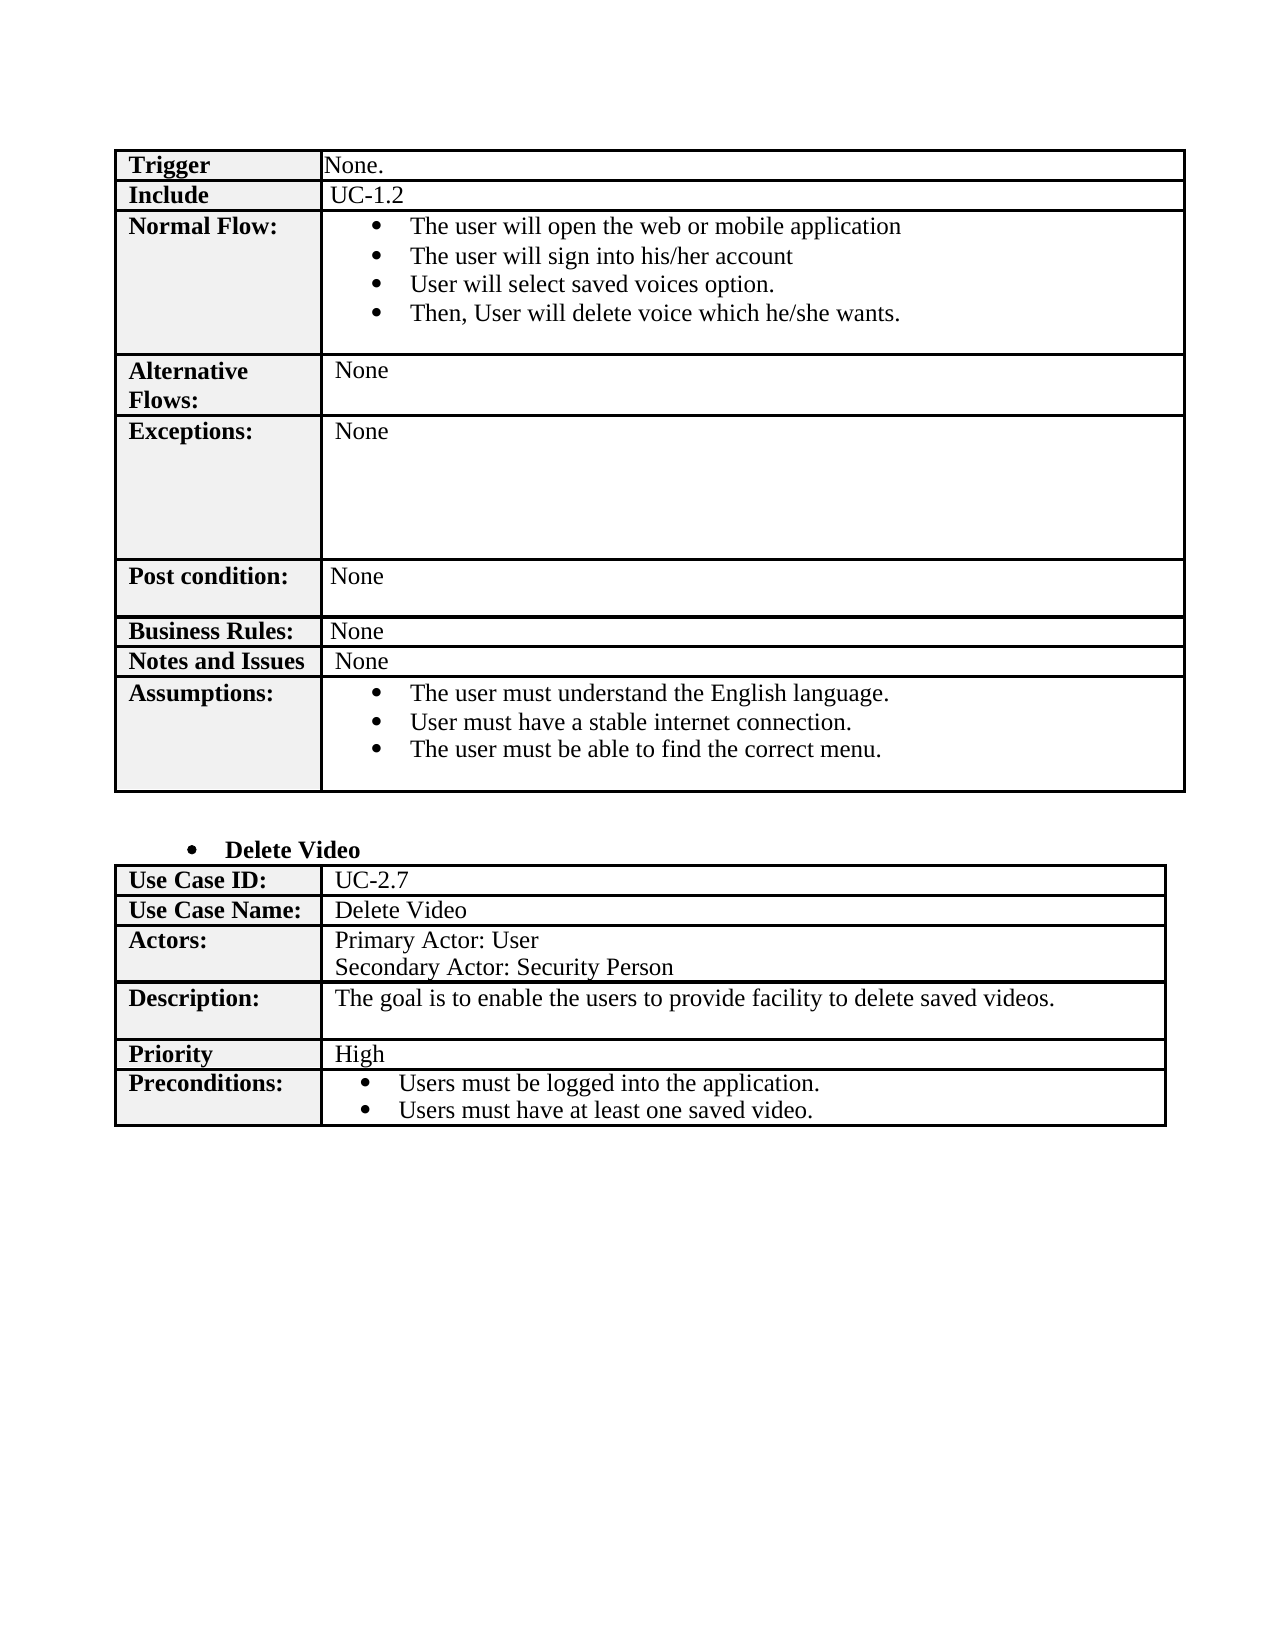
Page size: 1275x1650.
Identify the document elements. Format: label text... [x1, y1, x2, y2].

table_cell Normal Flow: [117, 212, 320, 353]
table_cell UC-1.2 [323, 182, 1183, 209]
table_cell Primary Actor: User Secondary Actor: Security Person [323, 927, 1164, 980]
table_header None. [323, 152, 1183, 179]
table_cell None [323, 648, 1183, 675]
table_cell None [323, 561, 1183, 615]
table_cell The user will open the web or mobile application The user will sign into his/her account User will select saved voices option. Then, User will delete voice which he/she wants. [323, 212, 1183, 353]
table_cell Notes and Issues [117, 648, 320, 675]
table_cell None [323, 417, 1183, 558]
table_cell Use Case Name: [117, 897, 320, 924]
table_cell Preconditions: [117, 1071, 320, 1124]
table_cell Exceptions: [117, 417, 320, 558]
table_cell Priority [117, 1041, 320, 1067]
table_cell Post condition: [117, 561, 320, 615]
table_header Use Case ID: [117, 867, 320, 894]
table_cell None [323, 356, 1183, 414]
table_cell None [323, 619, 1183, 645]
table_cell The user must understand the English language. User must have a stable internet connection. The user must be able to find the correct menu. [323, 678, 1183, 789]
table_cell Include [117, 182, 320, 209]
table_header Trigger [117, 152, 320, 179]
table_cell Alternative Flows: [117, 356, 320, 414]
table_cell Assumptions: [117, 678, 320, 789]
table_cell Actors: [117, 927, 320, 980]
table_cell Delete Video [323, 897, 1164, 924]
table_cell Business Rules: [117, 619, 320, 645]
table_cell High [323, 1041, 1164, 1067]
table_header UC-2.7 [323, 867, 1164, 894]
table_cell The goal is to enable the users to provide facility to delete saved videos. [323, 984, 1164, 1038]
list Delete Video [187, 835, 1221, 864]
table_cell Description: [117, 984, 320, 1038]
table_cell Users must be logged into the application. Users must have at least one saved video. [323, 1071, 1164, 1124]
